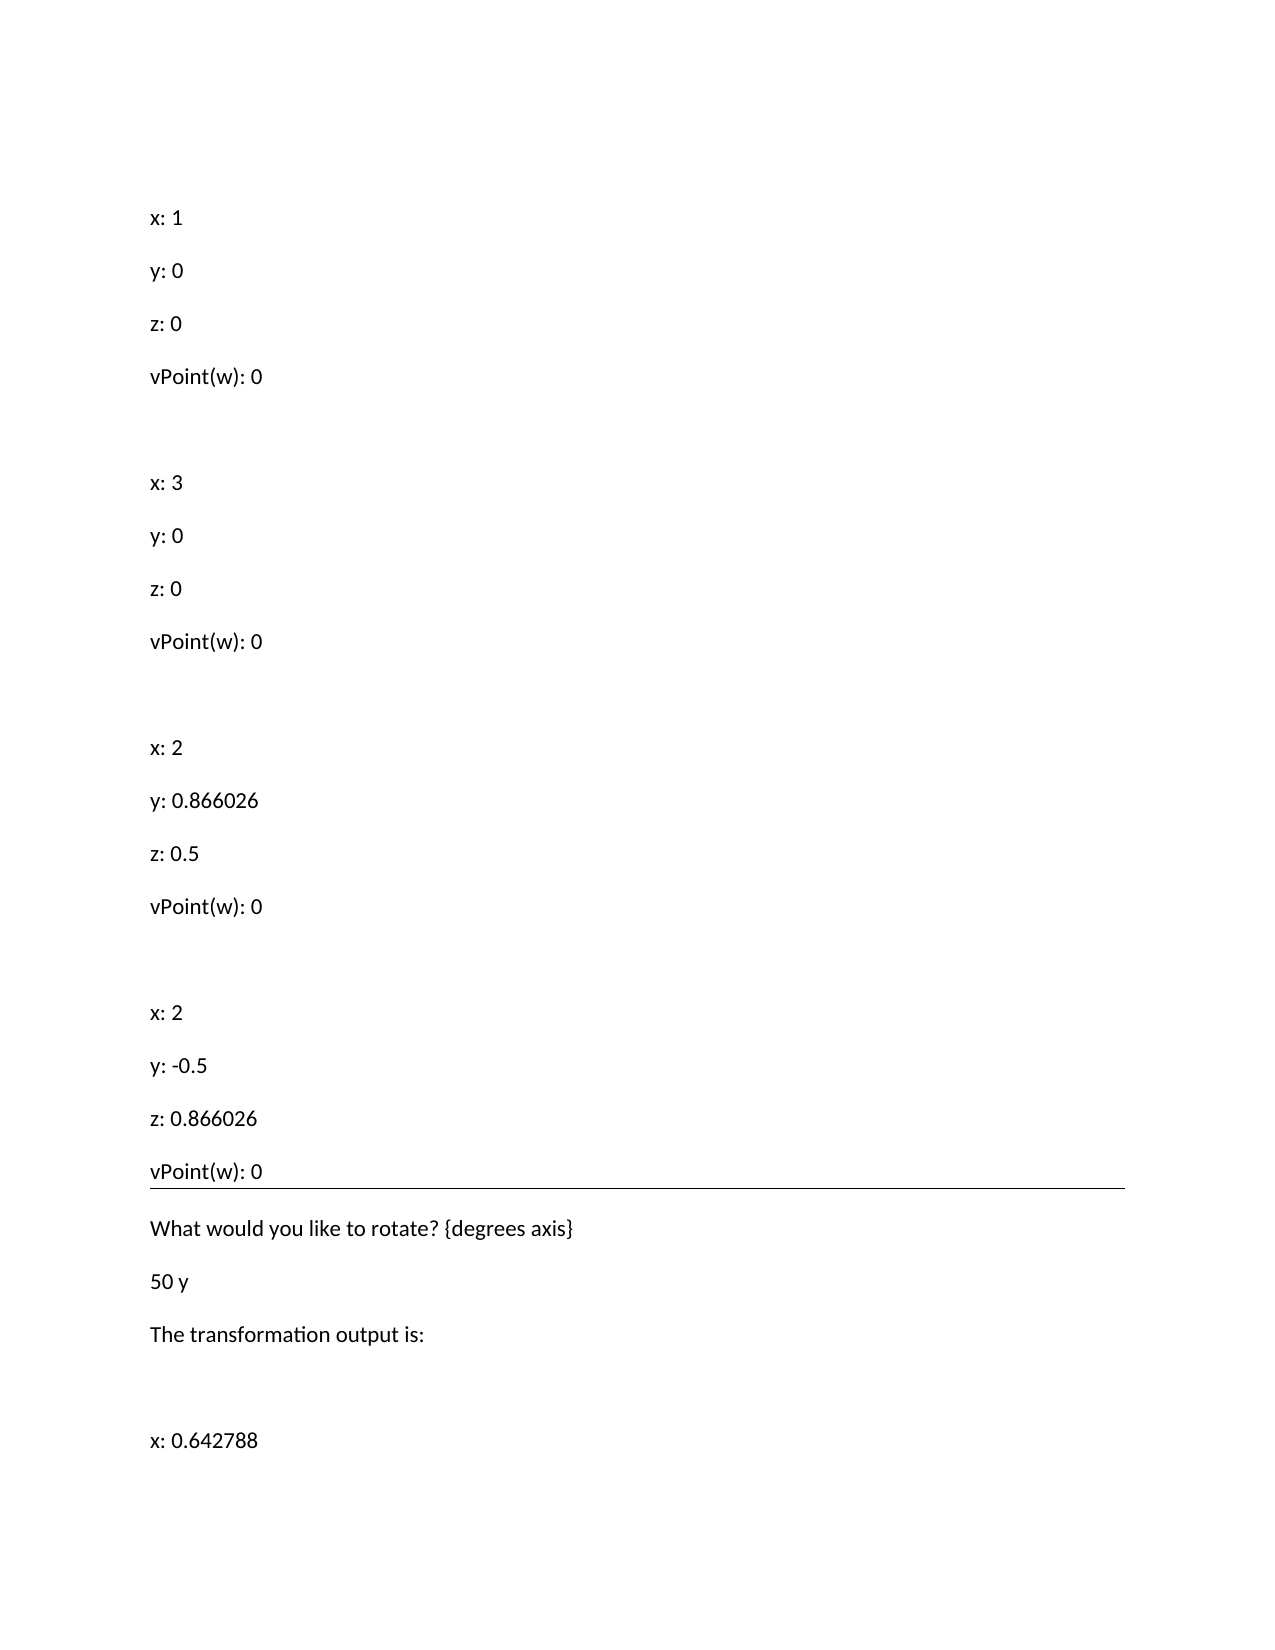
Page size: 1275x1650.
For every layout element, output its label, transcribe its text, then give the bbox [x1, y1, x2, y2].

text What would you like to rotate? {degrees axis} [150, 1214, 1125, 1242]
text vPoint(w): 0 [150, 627, 1125, 655]
text The transformation output is: [150, 1320, 1125, 1348]
text x: 2 [150, 733, 1125, 761]
text y: 0.866026 [150, 786, 1125, 814]
text z: 0.5 [150, 839, 1125, 867]
text y: -0.5 [150, 1051, 1125, 1079]
text z: 0 [150, 309, 1125, 337]
text y: 0 [150, 521, 1125, 549]
text vPoint(w): 0 [150, 1157, 1125, 1188]
text z: 0 [150, 574, 1125, 602]
text x: 0.642788 [150, 1426, 1125, 1454]
text y: 0 [150, 256, 1125, 284]
text x: 3 [150, 468, 1125, 496]
text z: 0.866026 [150, 1104, 1125, 1132]
text vPoint(w): 0 [150, 362, 1125, 390]
text x: 2 [150, 998, 1125, 1026]
text x: 1 [150, 203, 1125, 231]
text 50 y [150, 1267, 1125, 1295]
text vPoint(w): 0 [150, 892, 1125, 920]
